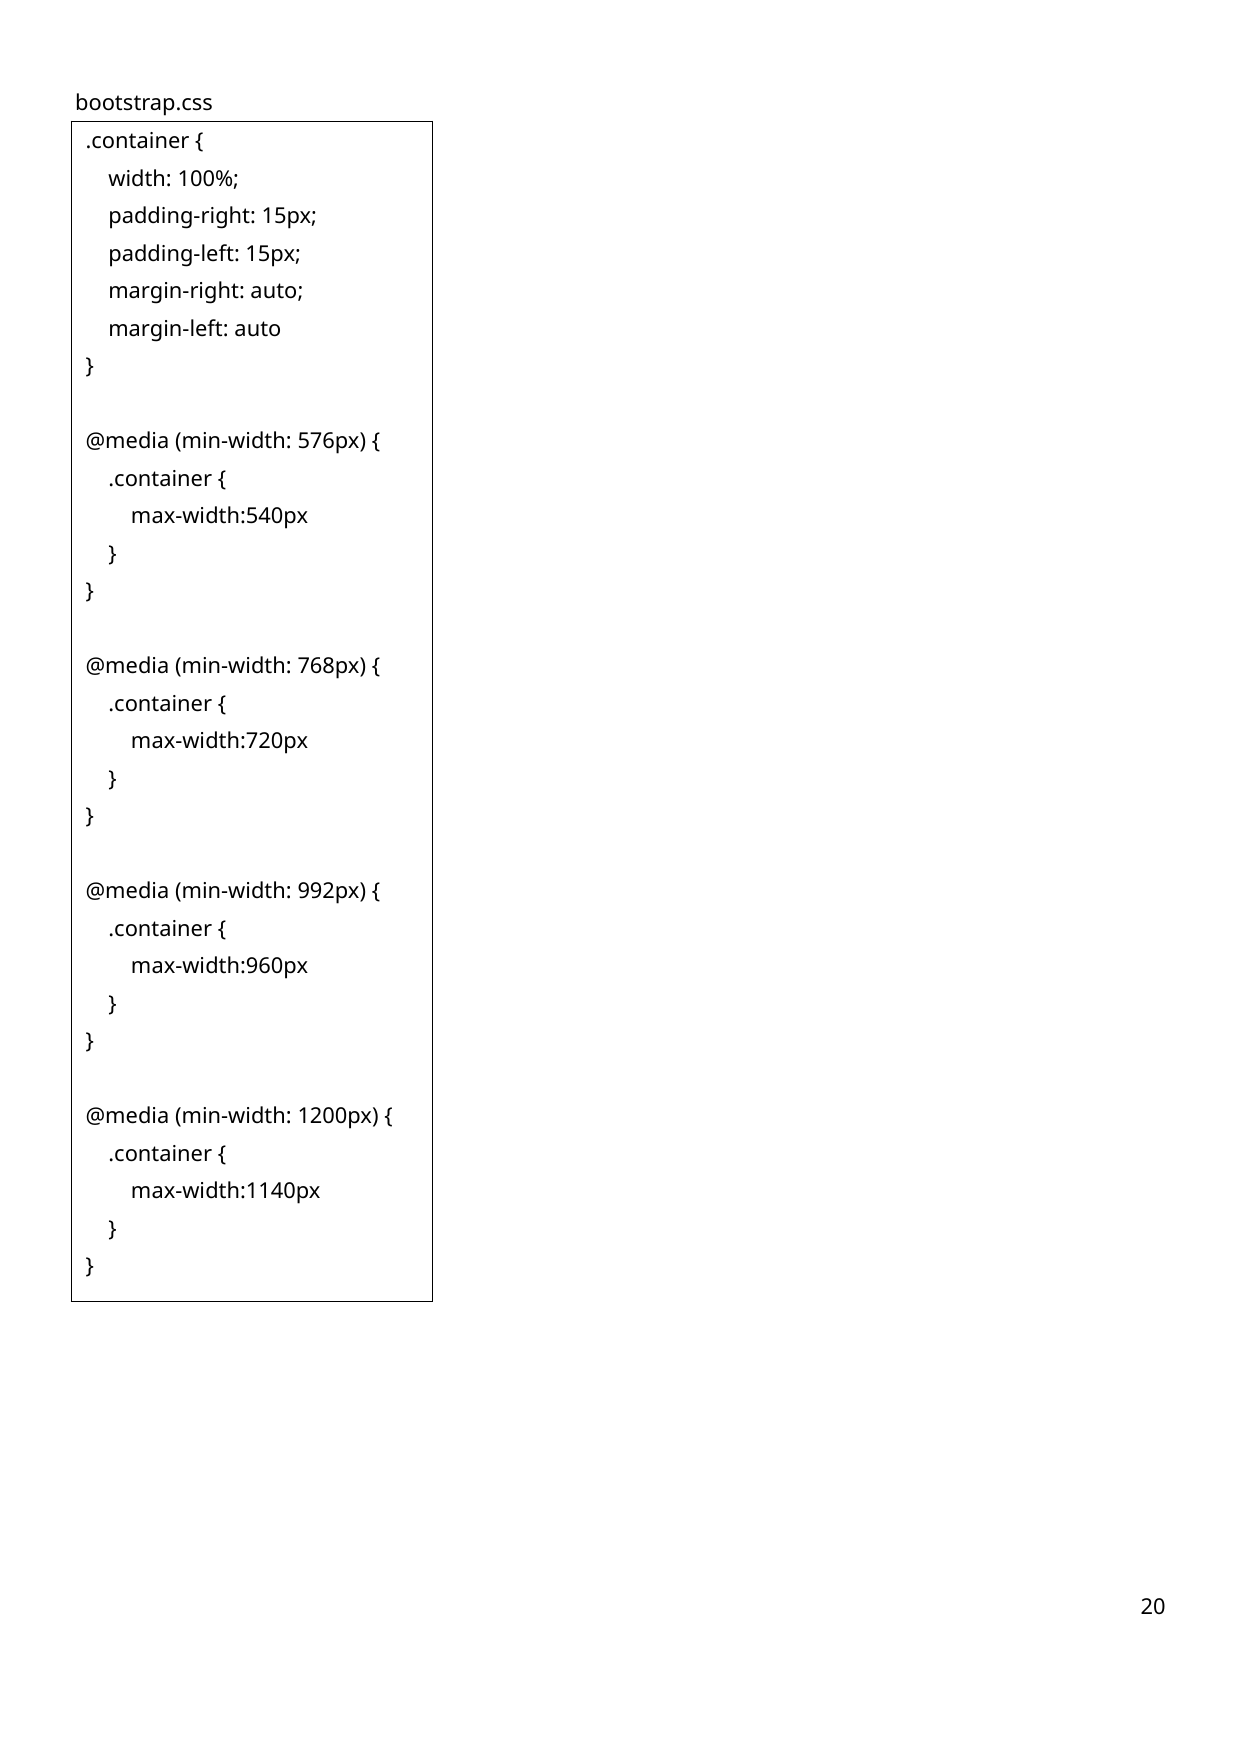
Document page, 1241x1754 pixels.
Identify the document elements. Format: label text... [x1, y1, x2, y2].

text bootstrap.css [75, 83, 1165, 121]
